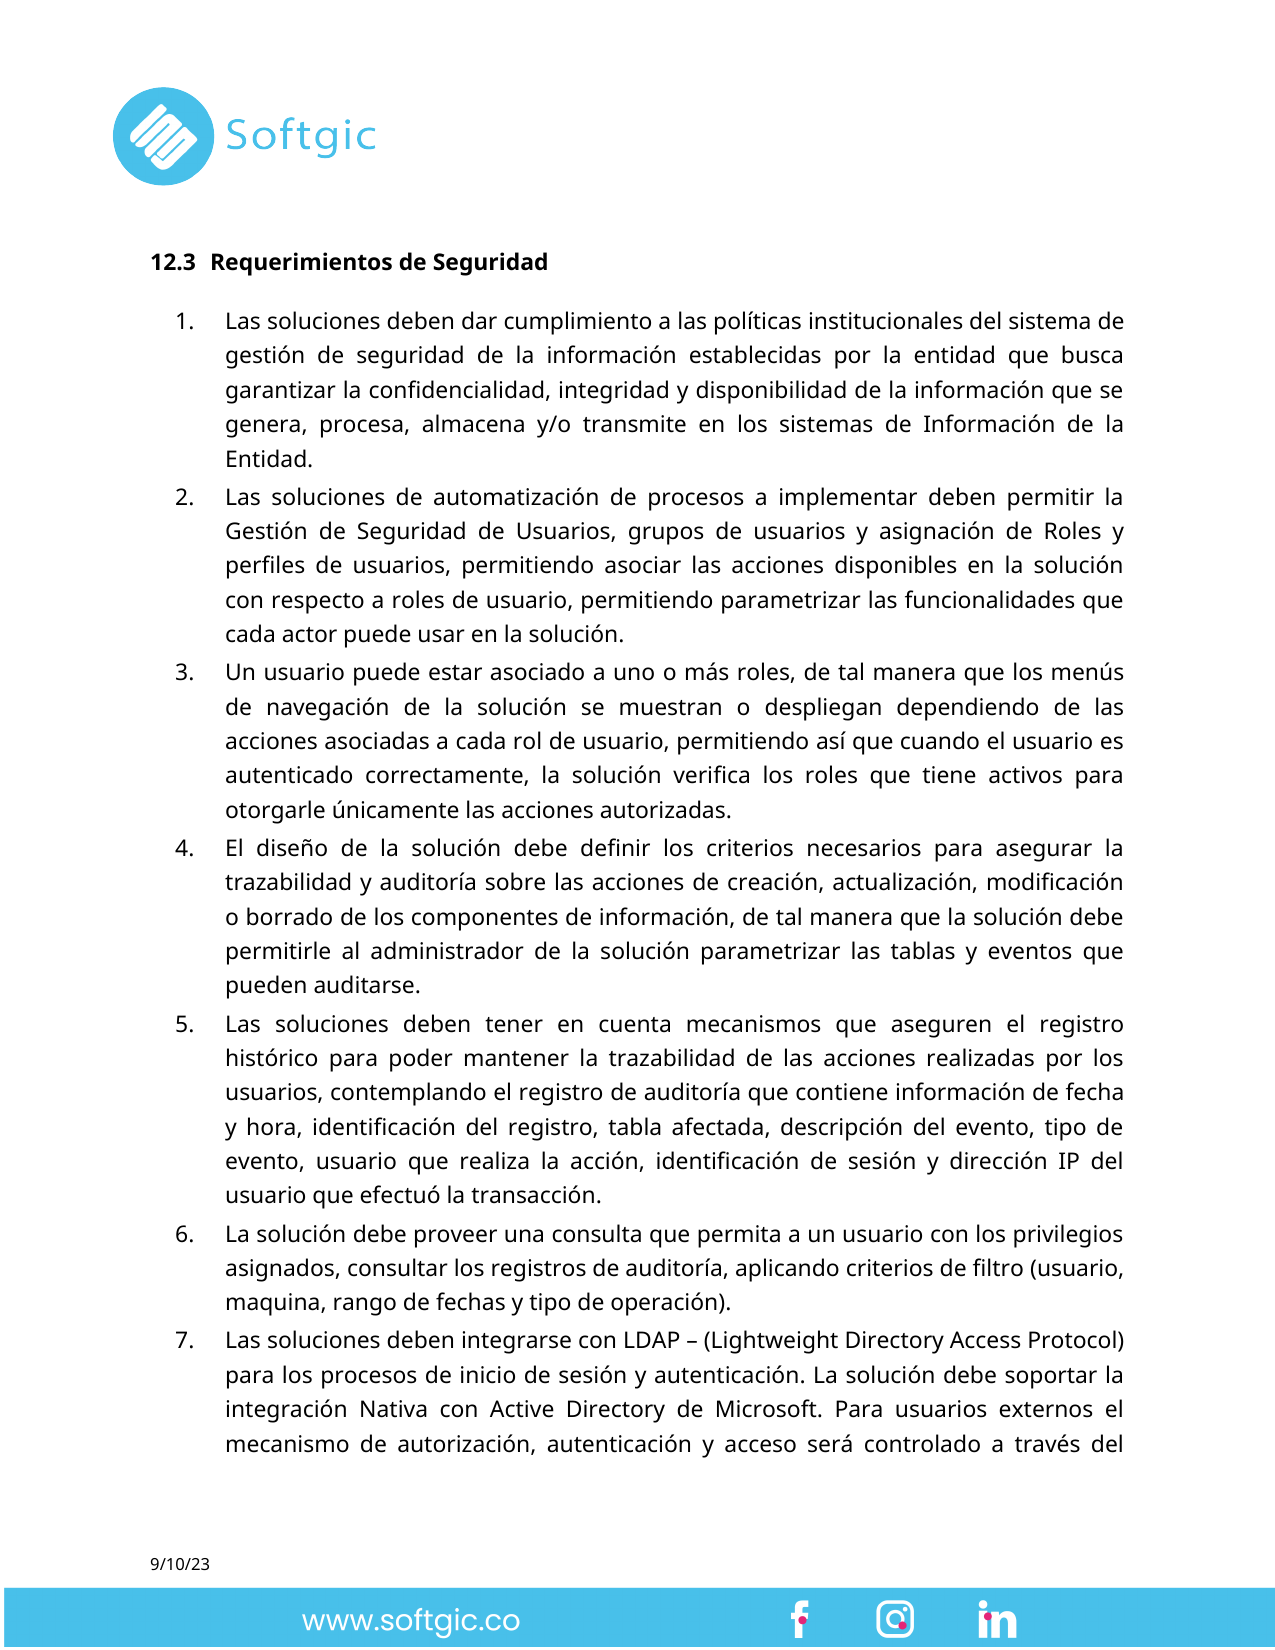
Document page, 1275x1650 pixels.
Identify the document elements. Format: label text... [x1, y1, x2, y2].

list Un usuario puede estar asociado a uno o más roles, de tal manera que los menús de navegación de la solución se muestran o despliegan dependiendo de las acciones asociadas a cada rol de usuario, permitiendo así que cuando el usuario es autenticado correctamente, la solución verifica los roles que tiene activos para otorgarle únicamente las acciones autorizadas. [175, 656, 1125, 825]
list El diseño de la solución debe definir los criterios necesarios para asegurar la trazabilidad y auditoría sobre las acciones de creación, actualización, modificación o borrado de los componentes de información, de tal manera que la solución debe permitirle al administrador de la solución parametrizar las tablas y eventos que pueden auditarse. [175, 832, 1125, 1001]
list Las soluciones de automatización de procesos a implementar deben permitir la Gestión de Seguridad de Usuarios, grupos de usuarios y asignación de Roles y perfiles de usuarios, permitiendo asociar las acciones disponibles en la solución con respecto a roles de usuario, permitiendo parametrizar las funcionalidades que cada actor puede usar en la solución. [175, 481, 1125, 649]
picture [4, 0, 1275, 1647]
list Las soluciones deben dar cumplimiento a las políticas institucionales del sistema de gestión de seguridad de la información establecidas por la entidad que busca garantizar la confidencialidad, integridad y disponibilidad de la información que se genera, procesa, almacena y/o transmite en los sistemas de Información de la Entidad. [175, 305, 1125, 474]
subtitle Requerimientos de Seguridad [150, 246, 1125, 277]
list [175, 1324, 1125, 1459]
list Las soluciones deben tener en cuenta mecanismos que aseguren el registro histórico para poder mantener la trazabilidad de las acciones realizadas por los usuarios, contemplando el registro de auditoría que contiene información de fecha y hora, identificación del registro, tabla afectada, descripción del evento, tipo de evento, usuario que realiza la acción, identificación de sesión y dirección IP del usuario que efectuó la transacción. [175, 1008, 1125, 1211]
list La solución debe proveer una consulta que permita a un usuario con los privilegios asignados, consultar los registros de auditoría, aplicando criterios de filtro (usuario, maquina, rango de fechas y tipo de operación). [175, 1218, 1125, 1318]
